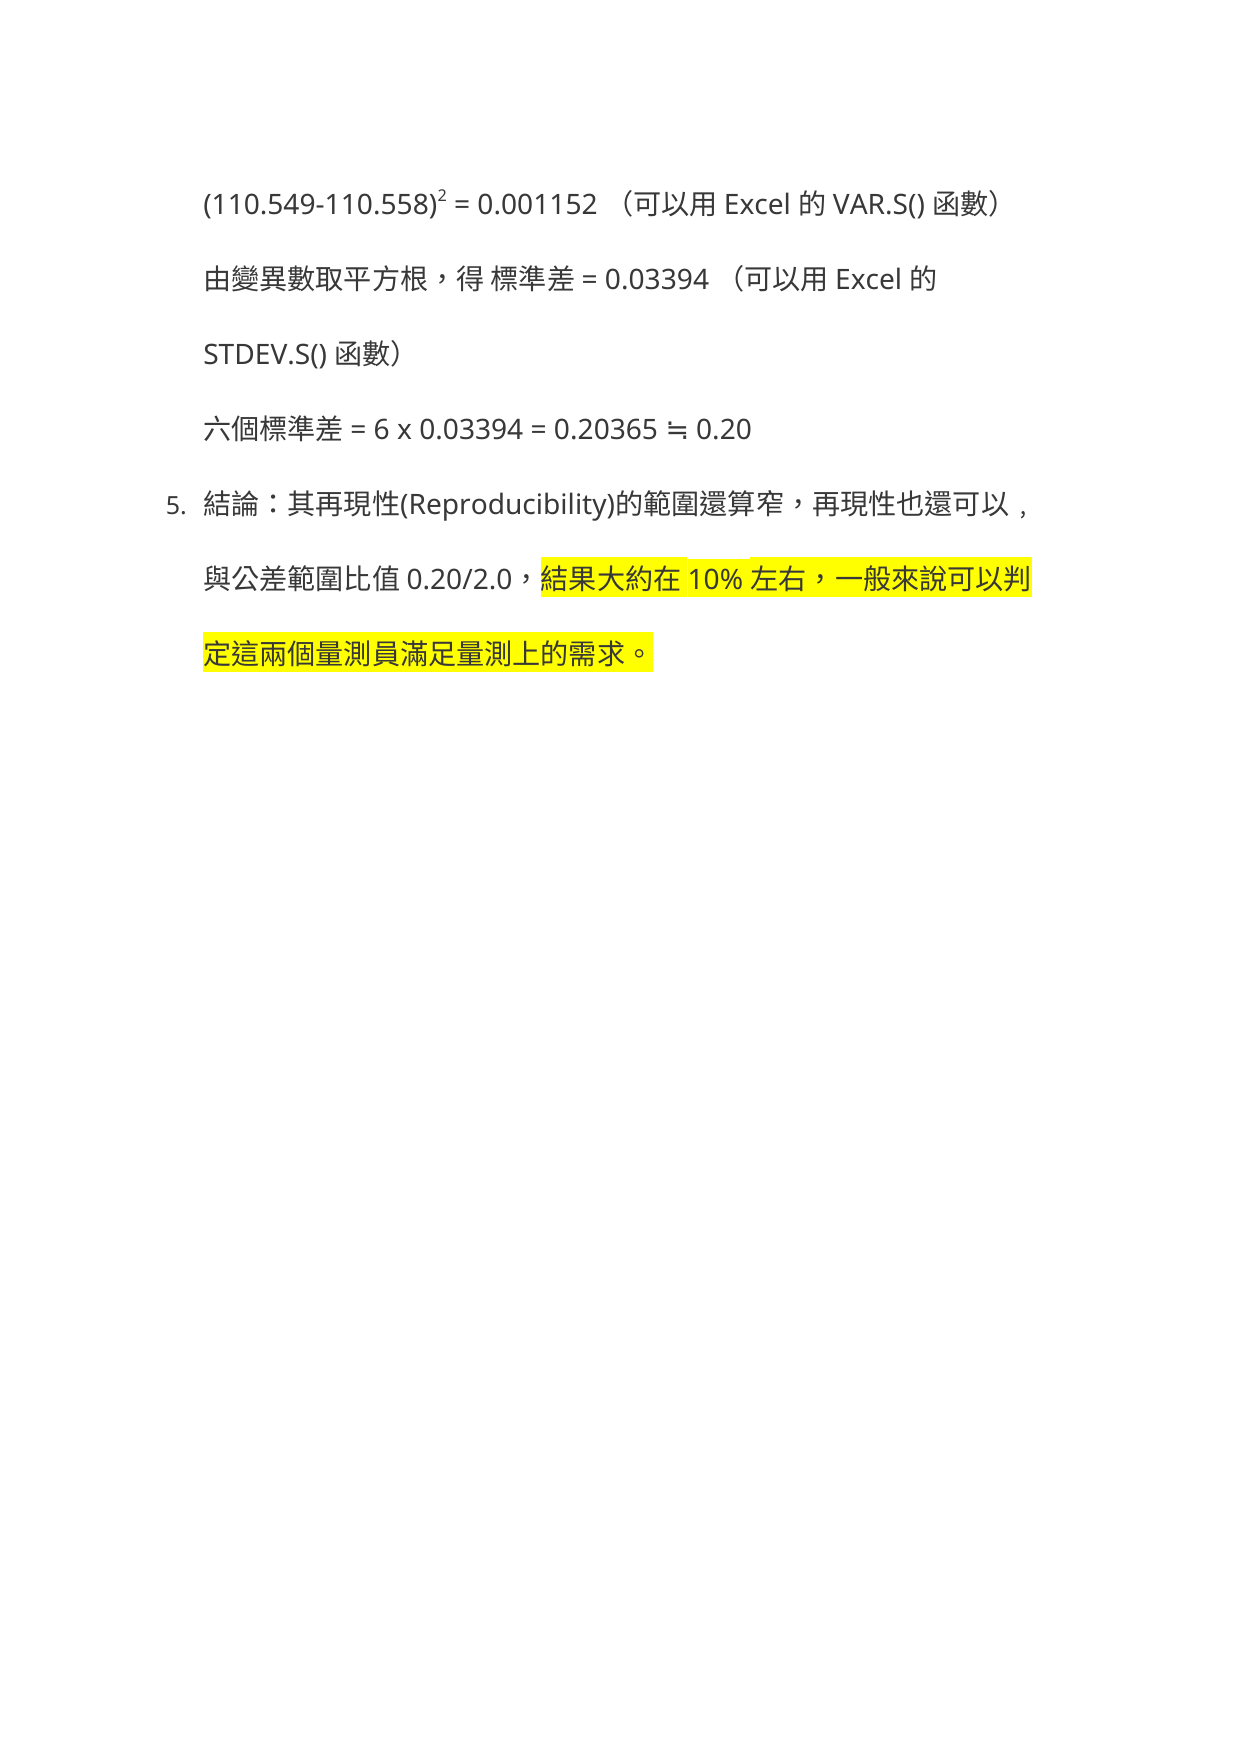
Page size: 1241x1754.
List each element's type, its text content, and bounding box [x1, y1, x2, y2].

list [166, 164, 1037, 464]
list 結論：其再現性(Reproducibility)的範圍還算窄，再現性也還可以﹐與公差範圍比值 0.20/2.0，結果大約在 10% 左右，一般來說可以判定這兩個量測員滿足量測上的需求。 [166, 464, 1037, 689]
